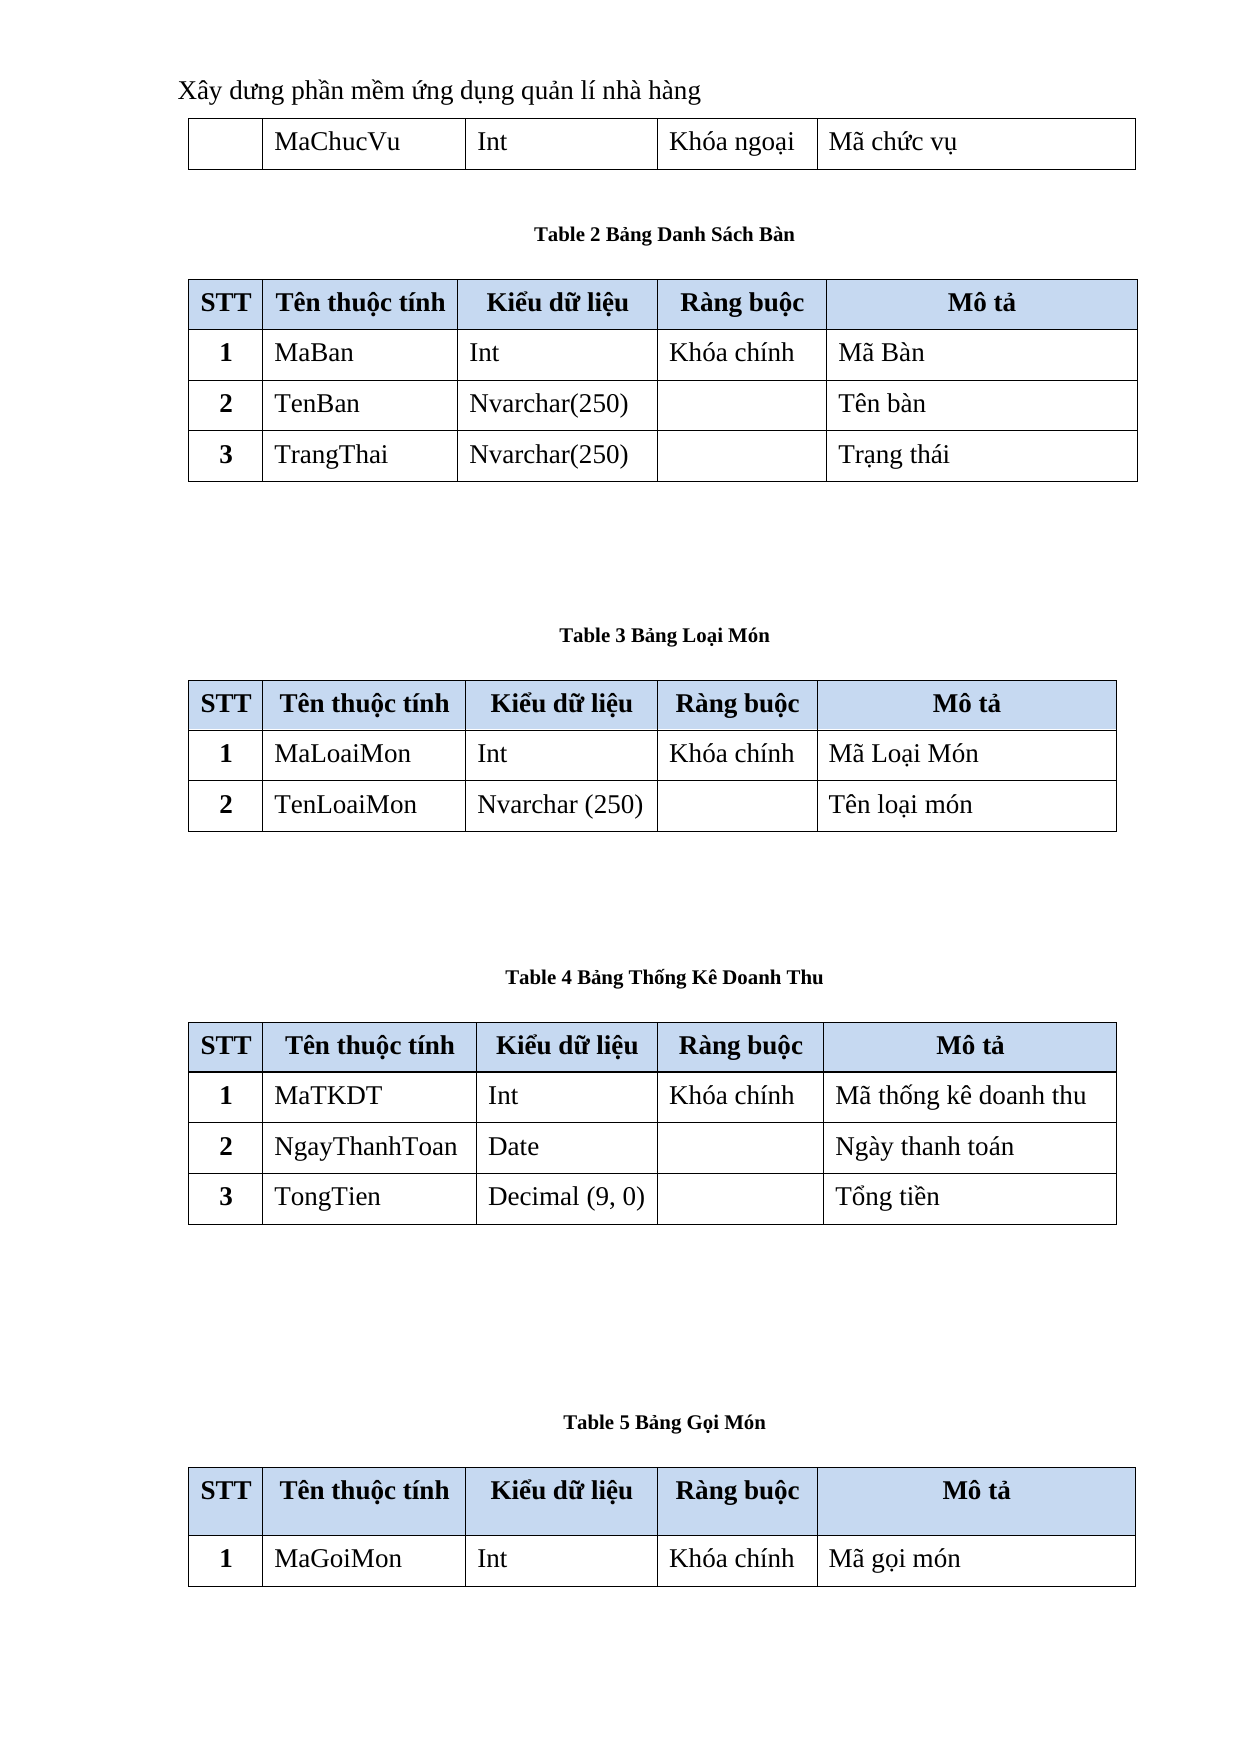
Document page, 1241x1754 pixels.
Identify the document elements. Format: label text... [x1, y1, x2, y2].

table_cell Nvarchar (250) [466, 781, 657, 831]
table_cell [658, 431, 826, 481]
table_cell 1 [189, 1536, 262, 1586]
table_cell Int [466, 731, 657, 780]
table_cell [189, 119, 262, 169]
table_cell TenBan [263, 381, 457, 430]
table_cell Khóa chính [658, 731, 817, 780]
table_header Mô tả [818, 1468, 1135, 1535]
table_header Ràng buộc [658, 280, 826, 329]
table_cell Nvarchar(250) [458, 381, 657, 430]
table_header Tên thuộc tính [263, 1468, 465, 1535]
text Table 2 Bảng Danh Sách Bàn [177, 222, 1152, 246]
table_header Mô tả [824, 1023, 1116, 1071]
table_cell Mã Bàn [827, 330, 1137, 379]
table_cell TongTien [263, 1174, 476, 1224]
table_header STT [189, 681, 262, 729]
table_cell MaChucVu [263, 119, 465, 169]
table_cell MaBan [263, 330, 457, 379]
table_cell 3 [189, 431, 262, 481]
table_header Tên thuộc tính [263, 280, 457, 329]
table_cell Int [466, 119, 657, 169]
table_cell Nvarchar(250) [458, 431, 657, 481]
table_cell Decimal (9, 0) [477, 1174, 657, 1224]
table_cell 3 [189, 1174, 262, 1224]
table_header Kiểu dữ liệu [458, 280, 657, 329]
table_header STT [189, 280, 262, 329]
table_header Ràng buộc [658, 1468, 817, 1535]
table_cell Khóa ngoại [658, 119, 817, 169]
table_cell Khóa chính [658, 1073, 823, 1122]
table_cell [658, 1123, 823, 1173]
table_cell TenLoaiMon [263, 781, 465, 831]
text Table 3 Bảng Loại Món [177, 623, 1152, 647]
table_cell Tên bàn [827, 381, 1137, 430]
table_cell Mã Loại Món [818, 731, 1116, 780]
table_cell MaTKDT [263, 1073, 476, 1122]
table_header Ràng buộc [658, 681, 817, 729]
table_cell Mã gọi món [818, 1536, 1135, 1586]
table_cell Mã thống kê doanh thu [824, 1073, 1116, 1122]
table_cell [658, 781, 817, 831]
table_cell Khóa chính [658, 330, 826, 379]
table_header Kiểu dữ liệu [466, 681, 657, 729]
table_cell Int [458, 330, 657, 379]
table_cell 2 [189, 1123, 262, 1173]
table_cell NgayThanhToan [263, 1123, 476, 1173]
table_cell Int [466, 1536, 657, 1586]
table_cell Tổng tiền [824, 1174, 1116, 1224]
table_cell MaLoaiMon [263, 731, 465, 780]
table_header STT [189, 1468, 262, 1535]
table_cell Tên loại món [818, 781, 1116, 831]
table_cell 2 [189, 781, 262, 831]
table_header STT [189, 1023, 262, 1071]
table_header Tên thuộc tính [263, 1023, 476, 1071]
table_cell Int [477, 1073, 657, 1122]
table_header Kiểu dữ liệu [477, 1023, 657, 1071]
table_cell 1 [189, 330, 262, 379]
table_cell 2 [189, 381, 262, 430]
table_header Ràng buộc [658, 1023, 823, 1071]
table_cell 1 [189, 1073, 262, 1122]
table_cell [658, 381, 826, 430]
table_cell Trạng thái [827, 431, 1137, 481]
table_header Tên thuộc tính [263, 681, 465, 729]
table_header Mô tả [818, 681, 1116, 729]
table_cell Mã chức vụ [818, 119, 1135, 169]
table_cell MaGoiMon [263, 1536, 465, 1586]
table_header Kiểu dữ liệu [466, 1468, 657, 1535]
table_cell 1 [189, 731, 262, 780]
table_cell TrangThai [263, 431, 457, 481]
table_cell Date [477, 1123, 657, 1173]
table_cell Khóa chính [658, 1536, 817, 1586]
table_header Mô tả [827, 280, 1137, 329]
table_cell [658, 1174, 823, 1224]
table_cell Ngày thanh toán [824, 1123, 1116, 1173]
